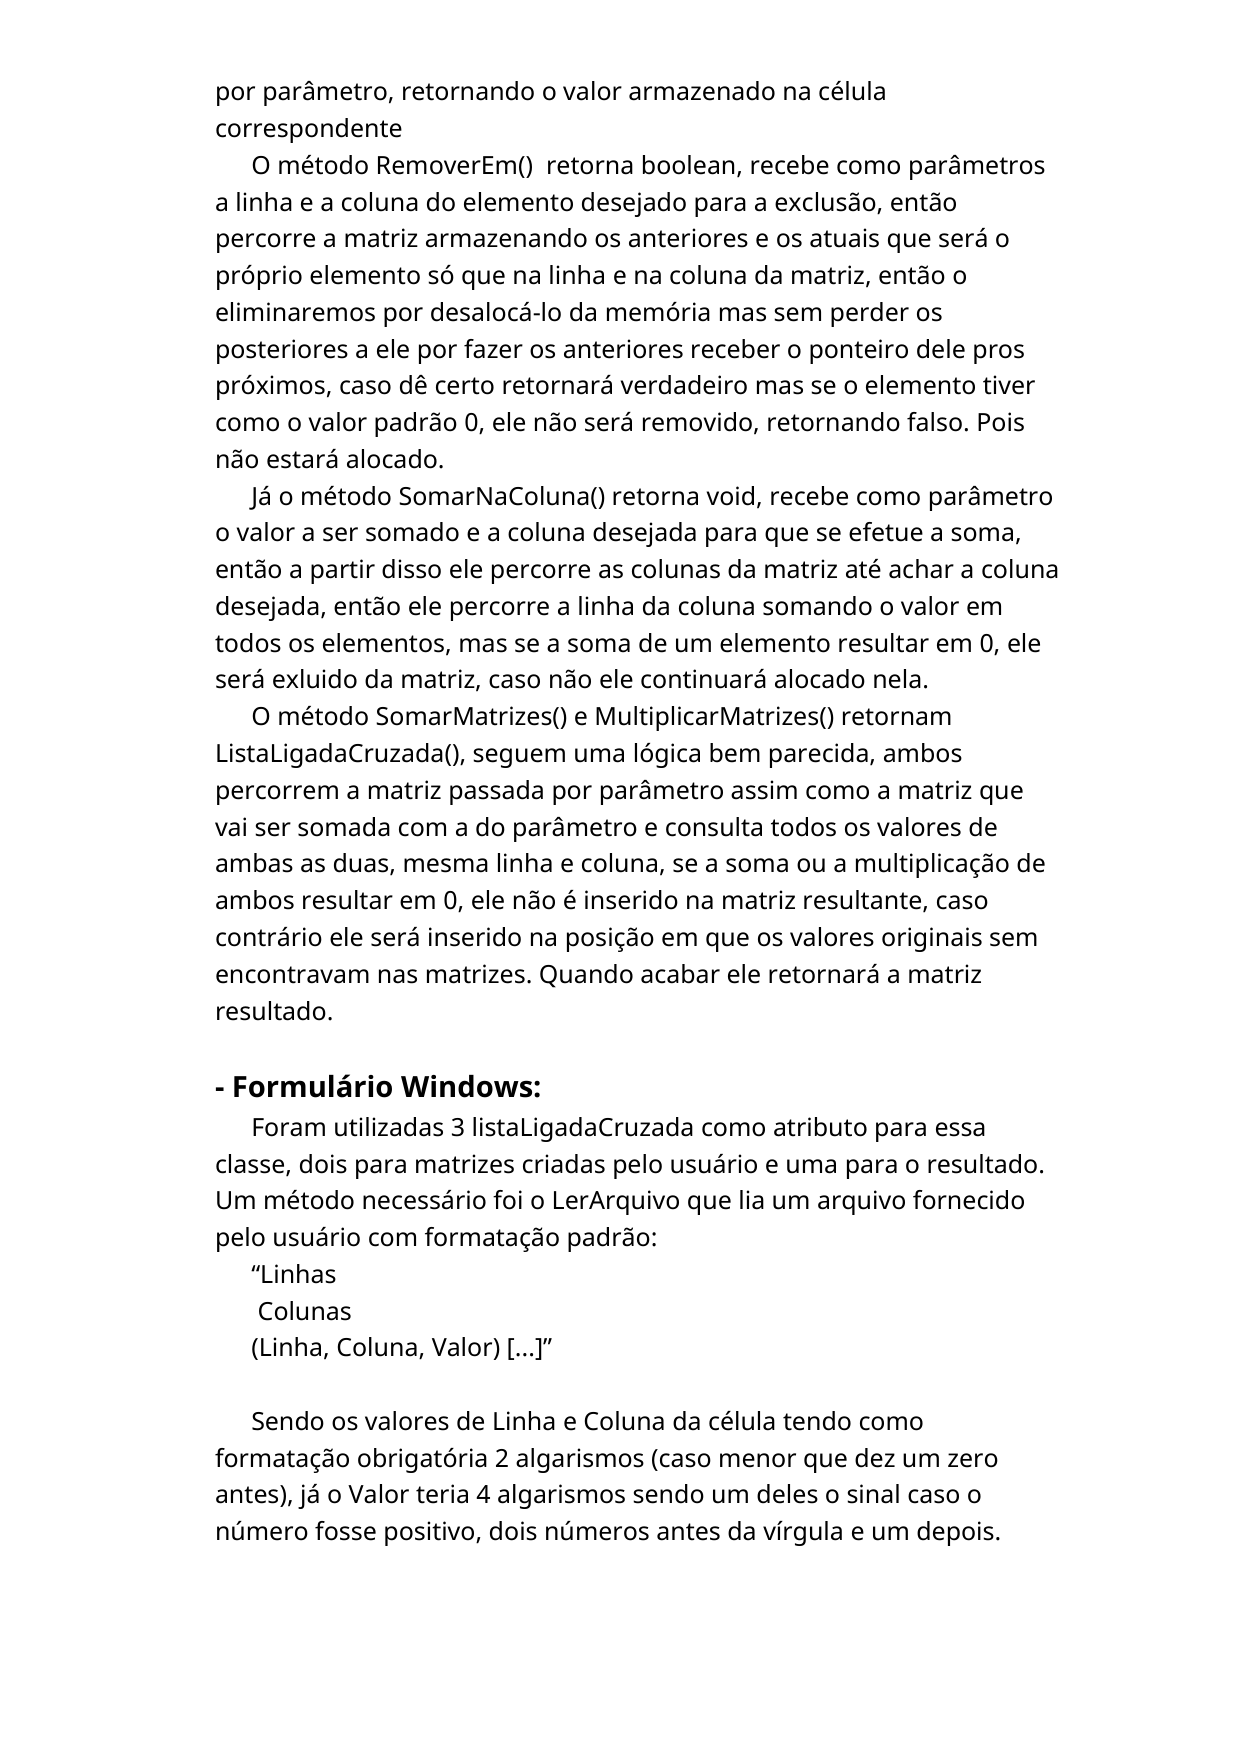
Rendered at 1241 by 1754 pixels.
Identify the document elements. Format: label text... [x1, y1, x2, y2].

list O método RemoverEm() retorna boolean, recebe como parâmetros a linha e a coluna do elemento desejado para a exclusão, então percorre a matriz armazenando os anteriores e os atuais que será o próprio elemento só que na linha e na coluna da matriz, então o eliminaremos por desalocá-lo da memória mas sem perder os posteriores a ele por fazer os anteriores receber o ponteiro dele pros próximos, caso dê certo retornará verdadeiro mas se o elemento tiver como o valor padrão 0, ele não será removido, retornando falso. Pois não estará alocado. [215, 147, 1063, 476]
list Foram utilizadas 3 listaLigadaCruzada como atributo para essa classe, dois para matrizes criadas pelo usuário e uma para o resultado. Um método necessário foi o LerArquivo que lia um arquivo fornecido pelo usuário com formatação padrão: [215, 1109, 1063, 1254]
list O método SomarMatrizes() e MultiplicarMatrizes() retornam ListaLigadaCruzada(), seguem uma lógica bem parecida, ambos percorrem a matriz passada por parâmetro assim como a matriz que vai ser somada com a do parâmetro e consulta todos os valores de ambas as duas, mesma linha e coluna, se a soma ou a multiplicação de ambos resultar em 0, ele não é inserido na matriz resultante, caso contrário ele será inserido na posição em que os valores originais sem encontravam nas matrizes. Quando acabar ele retornará a matriz resultado. [215, 699, 1063, 1027]
list Já o método SomarNaColuna() retorna void, recebe como parâmetro o valor a ser somado e a coluna desejada para que se efetue a soma, então a partir disso ele percorre as colunas da matriz até achar a coluna desejada, então ele percorre a linha da coluna somando o valor em todos os elementos, mas se a soma de um elemento resultar em 0, ele será exluido da matriz, caso não ele continuará alocado nela. [215, 478, 1063, 696]
list Sendo os valores de Linha e Coluna da célula tendo como formatação obrigatória 2 algarismos (caso menor que dez um zero antes), já o Valor teria 4 algarismos sendo um deles o sinal caso o número fosse positivo, dois números antes da vírgula e um depois. [215, 1404, 1063, 1548]
list - Formulário Windows: [215, 1067, 1063, 1106]
list (Linha, Coluna, Valor) [...]” [215, 1330, 1063, 1364]
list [215, 74, 1063, 145]
list “Linhas [215, 1257, 1063, 1291]
list Colunas [215, 1293, 1063, 1327]
